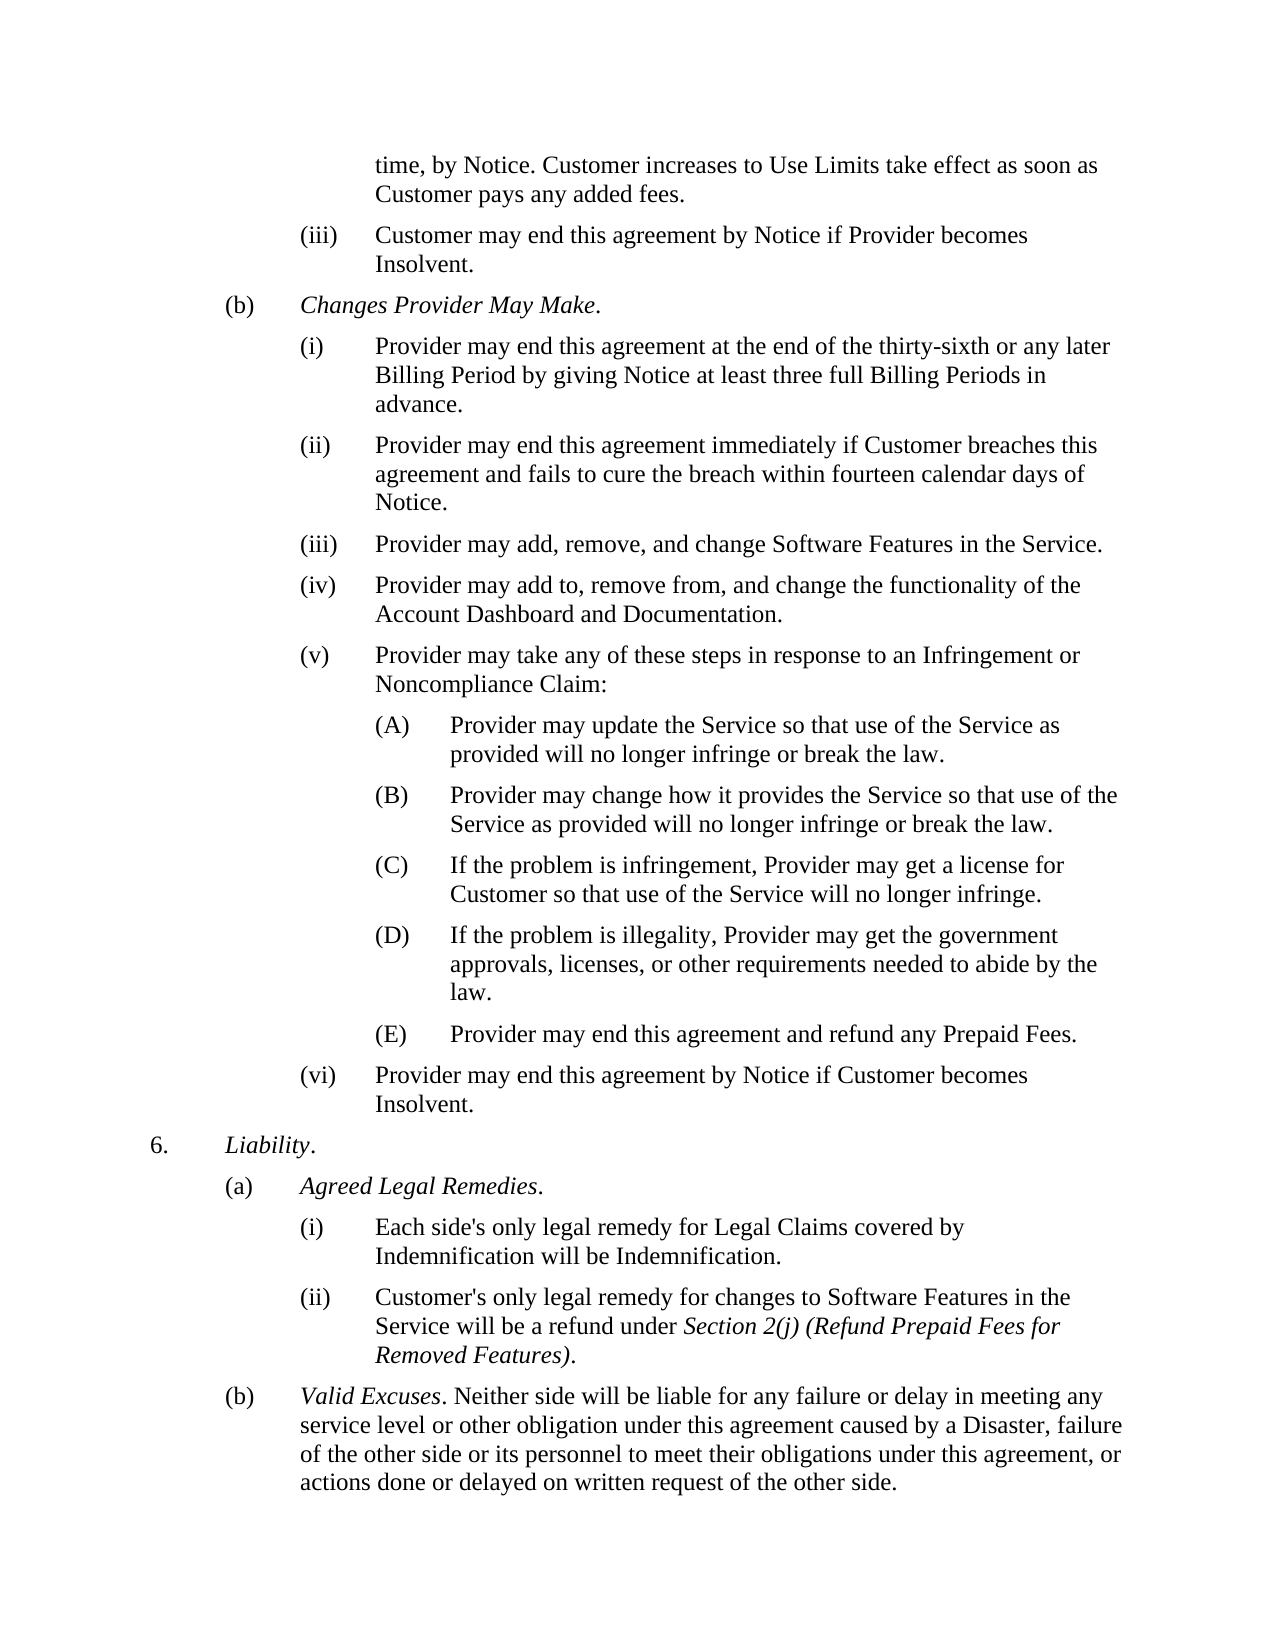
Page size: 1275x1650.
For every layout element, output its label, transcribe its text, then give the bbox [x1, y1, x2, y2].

text (a) Agreed Legal Remedies. [225, 1171, 1125, 1200]
text (b) Valid Excuses. Neither side will be liable for any failure or delay in meeting any service level or other obligation under this agreement caused by a Disaster, failure of the other side or its personnel to meet their obligations under this agreement, or actions done or delayed on written request of the other side. [225, 1381, 1125, 1496]
text (b) Changes Provider May Make. [225, 290, 1125, 319]
text (D) If the problem is illegality, Provider may get the government approvals, licenses, or other requirements needed to abide by the law. [375, 920, 1125, 1006]
text 6. Liability. [150, 1130, 1125, 1159]
text (A) Provider may update the Service so that use of the Service as provided will no longer infringe or break the law. [375, 710, 1125, 767]
text (C) If the problem is infringement, Provider may get a license for Customer so that use of the Service will no longer infringe. [375, 850, 1125, 907]
text (ii) Provider may end this agreement immediately if Customer breaches this agreement and fails to cure the breach within fourteen calendar days of Notice. [300, 430, 1125, 516]
text (v) Provider may take any of these steps in response to an Infringement or Noncompliance Claim: [300, 640, 1125, 697]
text (iv) Provider may add to, remove from, and change the functionality of the Account Dashboard and Documentation. [300, 570, 1125, 627]
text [300, 150, 1125, 207]
text (iii) Customer may end this agreement by Notice if Provider becomes Insolvent. [300, 220, 1125, 277]
text (i) Each side's only legal remedy for Legal Claims covered by Indemnification will be Indemnification. [300, 1212, 1125, 1270]
text (E) Provider may end this agreement and refund any Prepaid Fees. [375, 1019, 1125, 1047]
text (iii) Provider may add, remove, and change Software Features in the Service. [300, 529, 1125, 557]
text (B) Provider may change how it provides the Service so that use of the Service as provided will no longer infringe or break the law. [375, 780, 1125, 837]
text (ii) Customer's only legal remedy for changes to Software Features in the Service will be a refund under Section 2(j) (Refund Prepaid Fees for Removed Features). [300, 1282, 1125, 1369]
text (vi) Provider may end this agreement by Notice if Customer becomes Insolvent. [300, 1060, 1125, 1117]
text (i) Provider may end this agreement at the end of the thirty-sixth or any later Billing Period by giving Notice at least three full Billing Periods in advance. [300, 331, 1125, 417]
